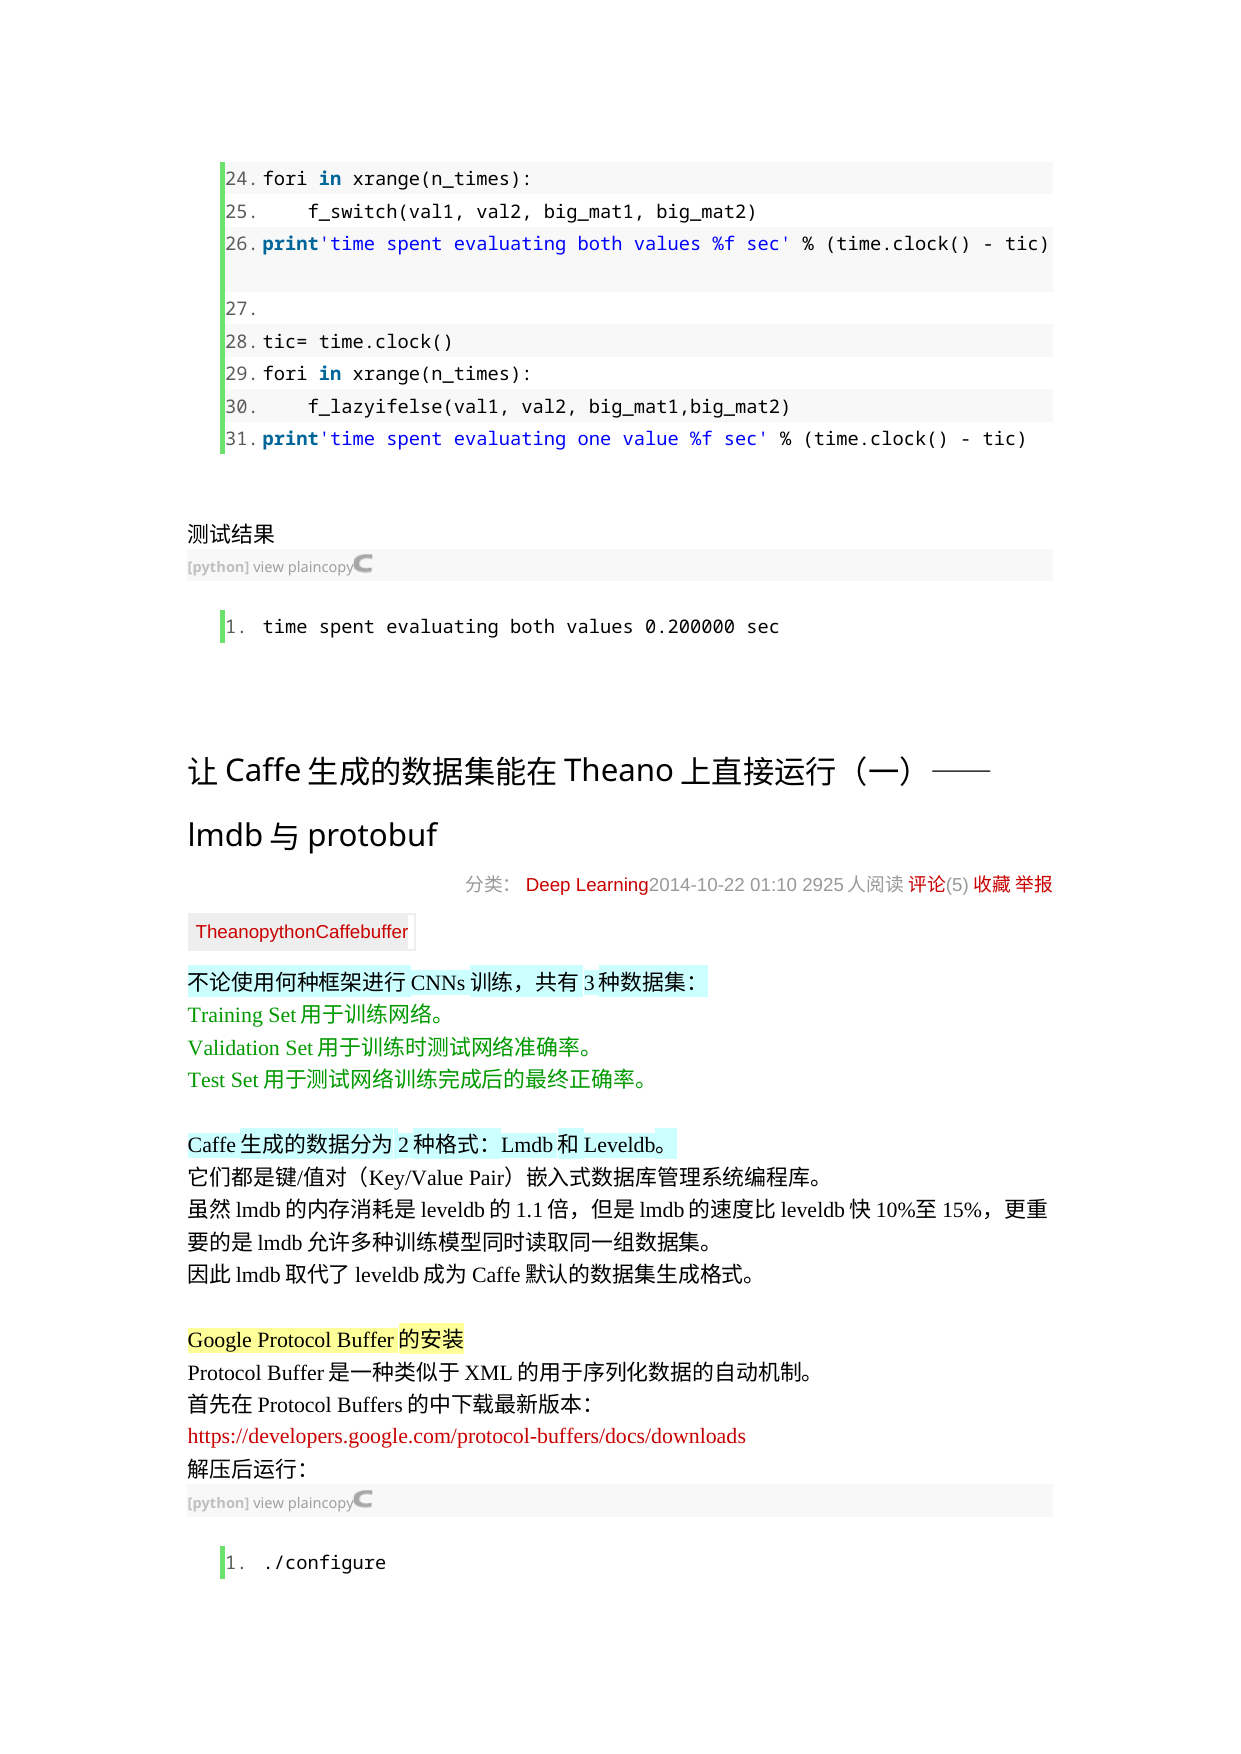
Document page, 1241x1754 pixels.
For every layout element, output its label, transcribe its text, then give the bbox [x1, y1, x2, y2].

text 因此lmdb取代了leveldb成为Caffe默认的数据集生成格式。 [187, 1257, 1053, 1289]
text Training Set用于训练网络。 [187, 997, 1053, 1029]
list f_lazyifelse(val1, val2, big_mat1,big_mat2) [225, 389, 1053, 422]
list f_switch(val1, val2, big_mat1, big_mat2) [225, 194, 1053, 227]
text Validation Set用于训练时测试网络准确率。 [187, 1029, 1053, 1062]
list ./configure [225, 1546, 1053, 1579]
text Test Set用于测试网络训练完成后的最终正确率。 [187, 1062, 1053, 1094]
list time spent evaluating both values 0.200000 sec [225, 610, 1053, 643]
list print'time spent evaluating one value %f sec' % (time.clock() - tic) [225, 422, 1053, 454]
picture [353, 1489, 373, 1508]
text Caffe生成的数据分为2种格式：Lmdb和Leveldb。 [187, 1127, 1053, 1159]
text 测试结果 [187, 516, 1053, 549]
list tic= time.clock() [225, 324, 1053, 357]
text [python] view plaincopy [187, 549, 1053, 581]
text 它们都是键/值对（Key/Value Pair）嵌入式数据库管理系统编程库。 [187, 1159, 1053, 1192]
text 不论使用何种框架进行CNNs训练，共有3种数据集： [187, 964, 1053, 997]
text 分类： Deep Learning2014-10-22 01:10 2925人阅读 评论(5) 收藏 举报 [187, 867, 1053, 899]
text [python] view plaincopy [187, 1484, 1053, 1517]
text 首先在Protocol Buffers的中下载最新版本： [187, 1387, 1053, 1419]
text Protocol Buffer是一种类似于XML的用于序列化数据的自动机制。 [187, 1354, 1053, 1387]
text Google Protocol Buffer的安装 [187, 1322, 1053, 1354]
list print'time spent evaluating both values %f sec' % (time.clock() - tic) [225, 227, 1053, 292]
text 让Caffe生成的数据集能在Theano上直接运行（一）——lmdb与protobuf [187, 737, 1053, 867]
text https://developers.google.com/protocol-buffers/docs/downloads [187, 1419, 1053, 1452]
list fori in xrange(n_times): [225, 357, 1053, 389]
picture [353, 553, 373, 573]
list fori in xrange(n_times): [225, 162, 1053, 194]
text 解压后运行： [187, 1452, 1053, 1484]
text TheanopythonCaffebuffer [187, 899, 1053, 964]
text 虽然lmdb的内存消耗是leveldb的1.1倍，但是lmdb的速度比leveldb快10%至15%，更重要的是lmdb允许多种训练模型同时读取同一组数据集。 [187, 1192, 1053, 1257]
